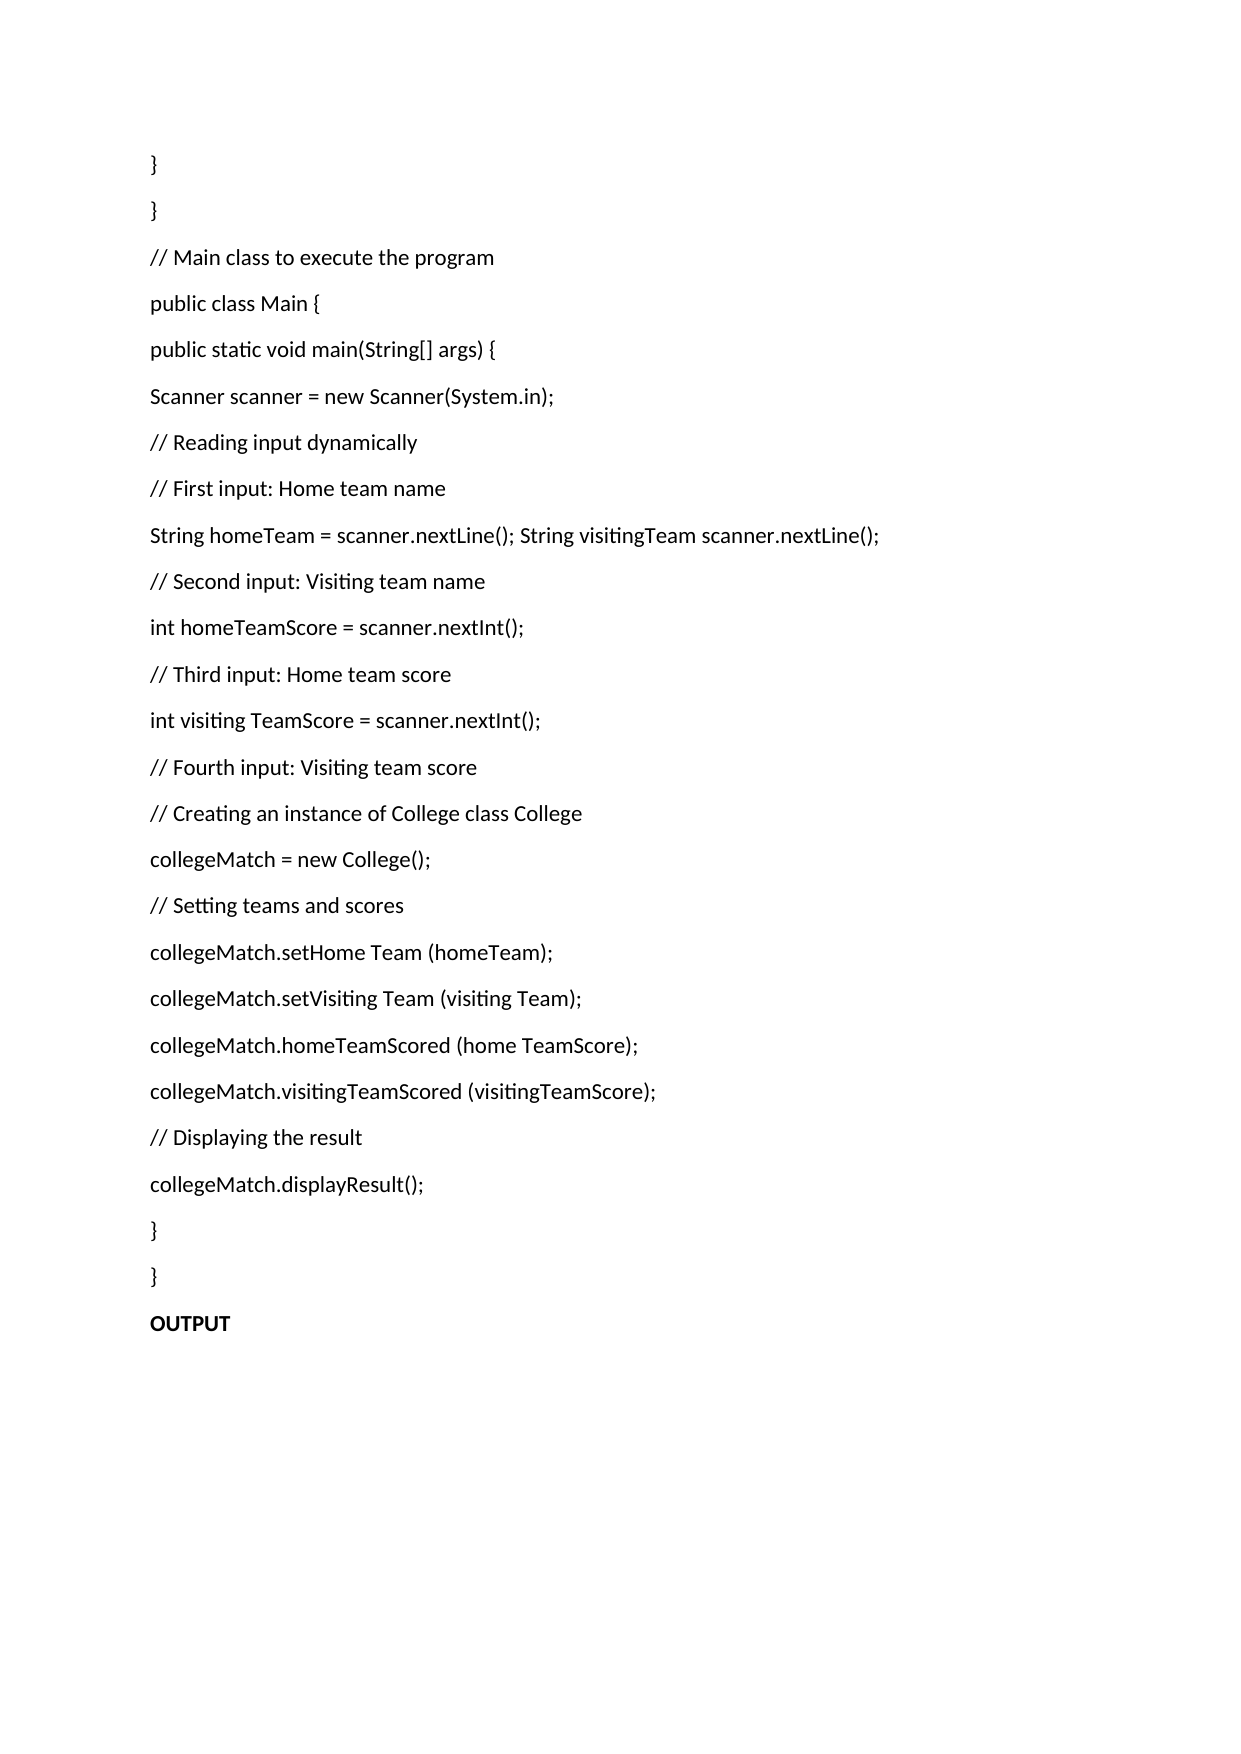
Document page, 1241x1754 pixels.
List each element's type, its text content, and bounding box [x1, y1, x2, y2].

text public class Main { [150, 289, 1090, 317]
text collegeMatch = new College(); [150, 845, 1090, 873]
text collegeMatch.setVisiting Team (visiting Team); [150, 984, 1090, 1012]
text String homeTeam = scanner.nextLine(); String visitingTeam scanner.nextLine(); [150, 521, 1090, 549]
text OUTPUT [150, 1309, 1090, 1337]
text } [150, 150, 1090, 178]
text // Second input: Visiting team name [150, 567, 1090, 595]
text // First input: Home team name [150, 474, 1090, 502]
text // Main class to execute the program [150, 243, 1090, 271]
text } [150, 1262, 1090, 1291]
text // Setting teams and scores [150, 892, 1090, 920]
text collegeMatch.setHome Team (homeTeam); [150, 938, 1090, 966]
text public static void main(String[] args) { [150, 335, 1090, 363]
text Scanner scanner = new Scanner(System.in); [150, 382, 1090, 410]
text collegeMatch.homeTeamScored (home TeamScore); [150, 1031, 1090, 1059]
text int visiting TeamScore = scanner.nextInt(); [150, 706, 1090, 734]
text // Third input: Home team score [150, 660, 1090, 688]
text collegeMatch.visitingTeamScored (visitingTeamScore); [150, 1077, 1090, 1105]
text } [150, 1216, 1090, 1244]
text int homeTeamScore = scanner.nextInt(); [150, 613, 1090, 642]
text // Creating an instance of College class College [150, 799, 1090, 827]
text // Displaying the result [150, 1123, 1090, 1151]
text collegeMatch.displayResult(); [150, 1170, 1090, 1198]
text // Reading input dynamically [150, 428, 1090, 456]
text // Fourth input: Visiting team score [150, 753, 1090, 781]
text } [150, 196, 1090, 224]
